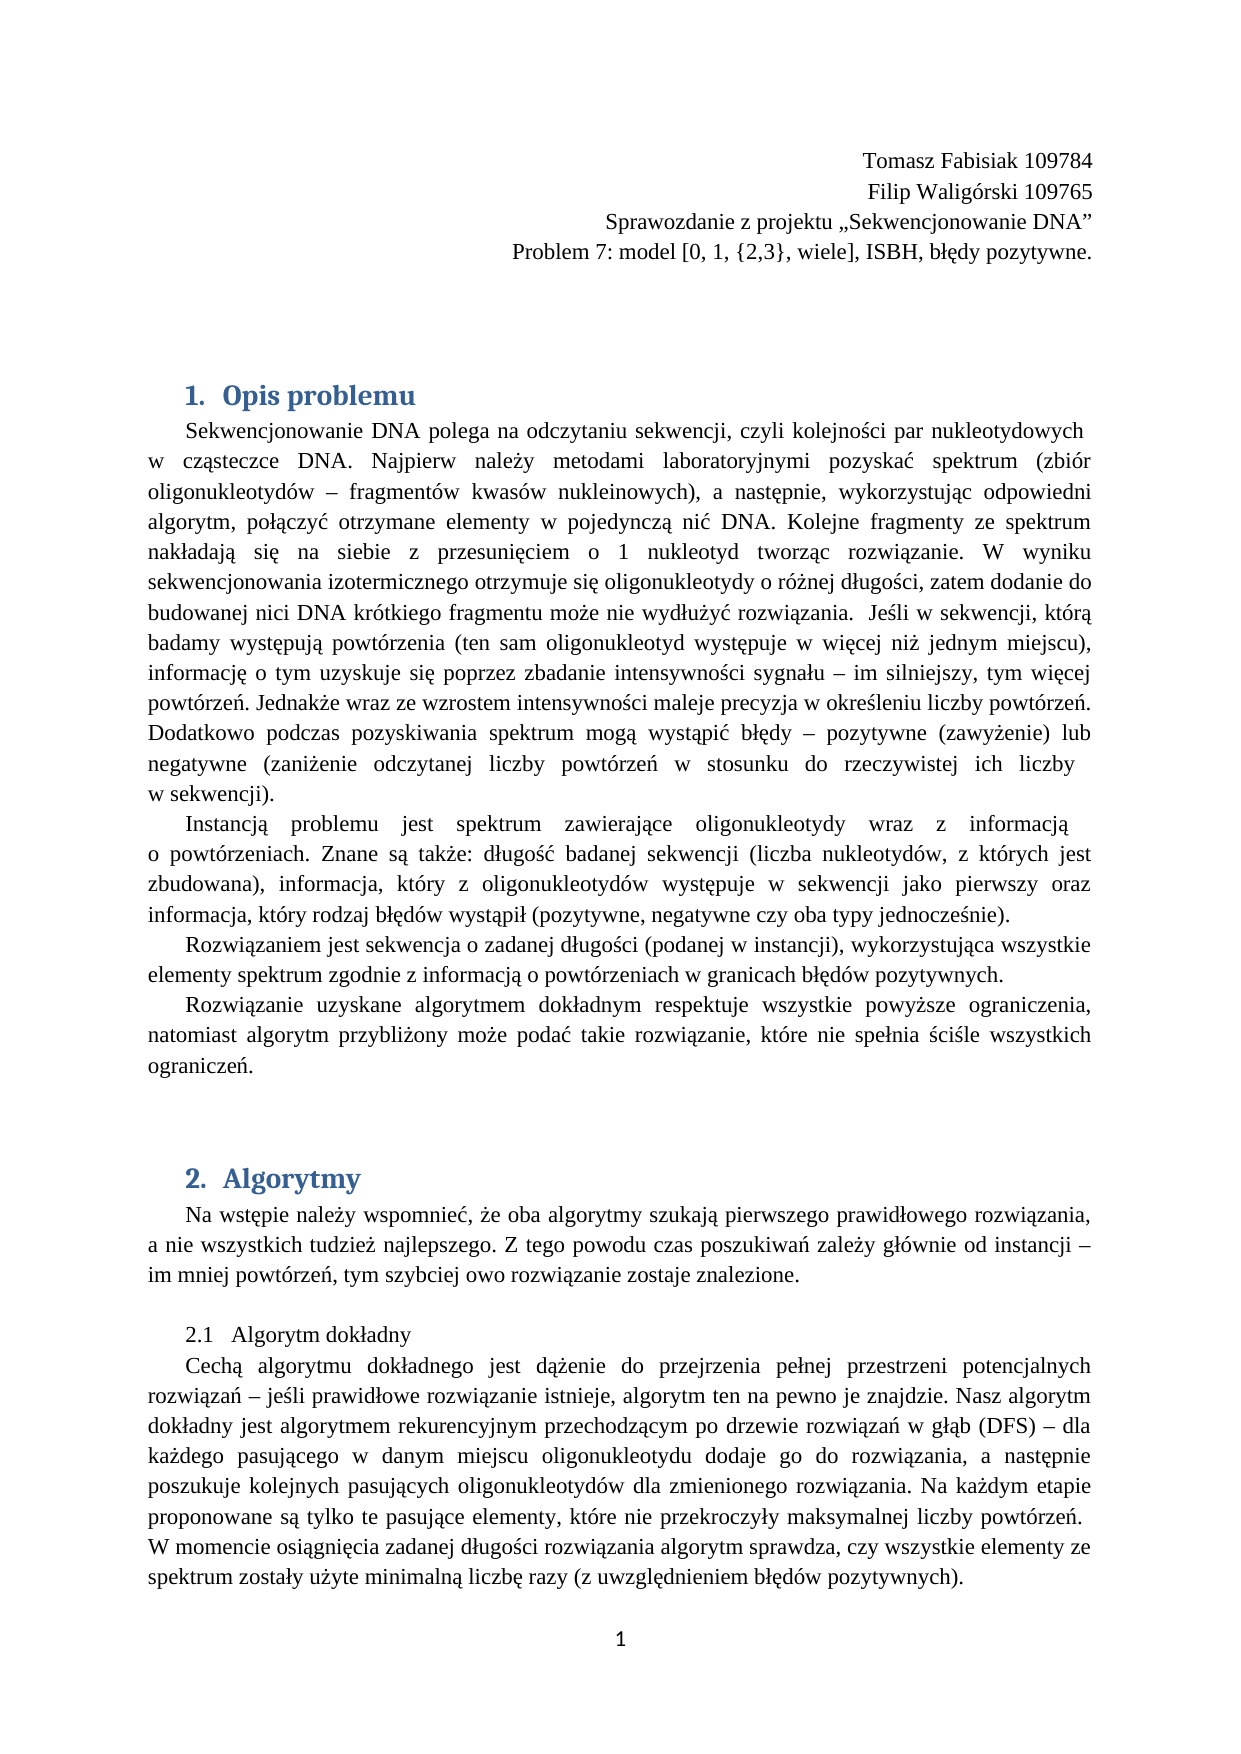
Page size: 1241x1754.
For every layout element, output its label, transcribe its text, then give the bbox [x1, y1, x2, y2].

text Rozwiązanie uzyskane algorytmem dokładnym respektuje wszystkie powyższe ograniczenia, natomiast algorytm przybliżony może podać takie rozwiązanie, które nie spełnia ściśle wszystkich ograniczeń. [148, 991, 1093, 1078]
text Sekwencjonowanie DNA polega na odczytaniu sekwencji, czyli kolejności par nukleotydowych w cząsteczce DNA. Najpierw należy metodami laboratoryjnymi pozyskać spektrum (zbiór oligonukleotydów – fragmentów kwasów nukleinowych), a następnie, wykorzystując odpowiedni algorytm, połączyć otrzymane elementy w pojedynczą nić DNA. Kolejne fragmenty ze spektrum nakładają się na siebie z przesunięciem o 1 nukleotyd tworząc rozwiązanie. W wyniku sekwencjonowania izotermicznego otrzymuje się oligonukleotydy o różnej długości, zatem dodanie do budowanej nici DNA krótkiego fragmentu może nie wydłużyć rozwiązania. Jeśli w sekwencji, którą badamy występują powtórzenia (ten sam oligonukleotyd występuje w więcej niż jednym miejscu), informację o tym uzyskuje się poprzez zbadanie intensywności sygnału – im silniejszy, tym więcej powtórzeń. Jednakże wraz ze wzrostem intensywności maleje precyzja w określeniu liczby powtórzeń. Dodatkowo podczas pozyskiwania spektrum mogą wystąpić błędy – pozytywne (zawyżenie) lub negatywne (zaniżenie odczytanej liczby powtórzeń w stosunku do rzeczywistej ich liczby w sekwencji). [148, 417, 1093, 806]
text Instancją problemu jest spektrum zawierające oligonukleotydy wraz z informacją o powtórzeniach. Znane są także: długość badanej sekwencji (liczba nukleotydów, z których jest zbudowana), informacja, który z oligonukleotydów występuje w sekwencji jako pierwszy oraz informacja, który rodzaj błędów wystąpił (pozytywne, negatywne czy oba typy jednocześnie). [148, 810, 1093, 927]
text Na wstępie należy wspomnieć, że oba algorytmy szukają pierwszego prawidłowego rozwiązania, a nie wszystkich tudzież najlepszego. Z tego powodu czas poszukiwań zależy głównie od instancji – im mniej powtórzeń, tym szybciej owo rozwiązanie zostaje znalezione. [148, 1201, 1093, 1287]
text Filip Waligórski 109765 [148, 178, 1093, 204]
subtitle Algorytmy [185, 1162, 1093, 1196]
text Sprawozdanie z projektu „Sekwencjonowanie DNA” [148, 208, 1093, 234]
subtitle Opis problemu [185, 379, 1093, 412]
text Tomasz Fabisiak 109784 [148, 148, 1093, 174]
text Rozwiązaniem jest sekwencja o zadanej długości (podanej w instancji), wykorzystująca wszystkie elementy spektrum zgodnie z informacją o powtórzeniach w granicach błędów pozytywnych. [148, 931, 1093, 987]
text Cechą algorytmu dokładnego jest dążenie do przejrzenia pełnej przestrzeni potencjalnych rozwiązań – jeśli prawidłowe rozwiązanie istnieje, algorytm ten na pewno je znajdzie. Nasz algorytm dokładny jest algorytmem rekurencyjnym przechodzącym po drzewie rozwiązań w głąb (DFS) – dla każdego pasującego w danym miejscu oligonukleotydu dodaje go do rozwiązania, a następnie poszukuje kolejnych pasujących oligonukleotydów dla zmienionego rozwiązania. Na każdym etapie proponowane są tylko te pasujące elementy, które nie przekroczyły maksymalnej liczby powtórzeń. W momencie osiągnięcia zadanej długości rozwiązania algorytm sprawdza, czy wszystkie elementy ze spektrum zostały użyte minimalną liczbę razy (z uwzględnieniem błędów pozytywnych). [148, 1352, 1093, 1589]
text 2.1 Algorytm dokładny [148, 1322, 1093, 1348]
text Problem 7: model [0, 1, {2,3}, wiele], ISBH, błędy pozytywne. [148, 238, 1093, 264]
